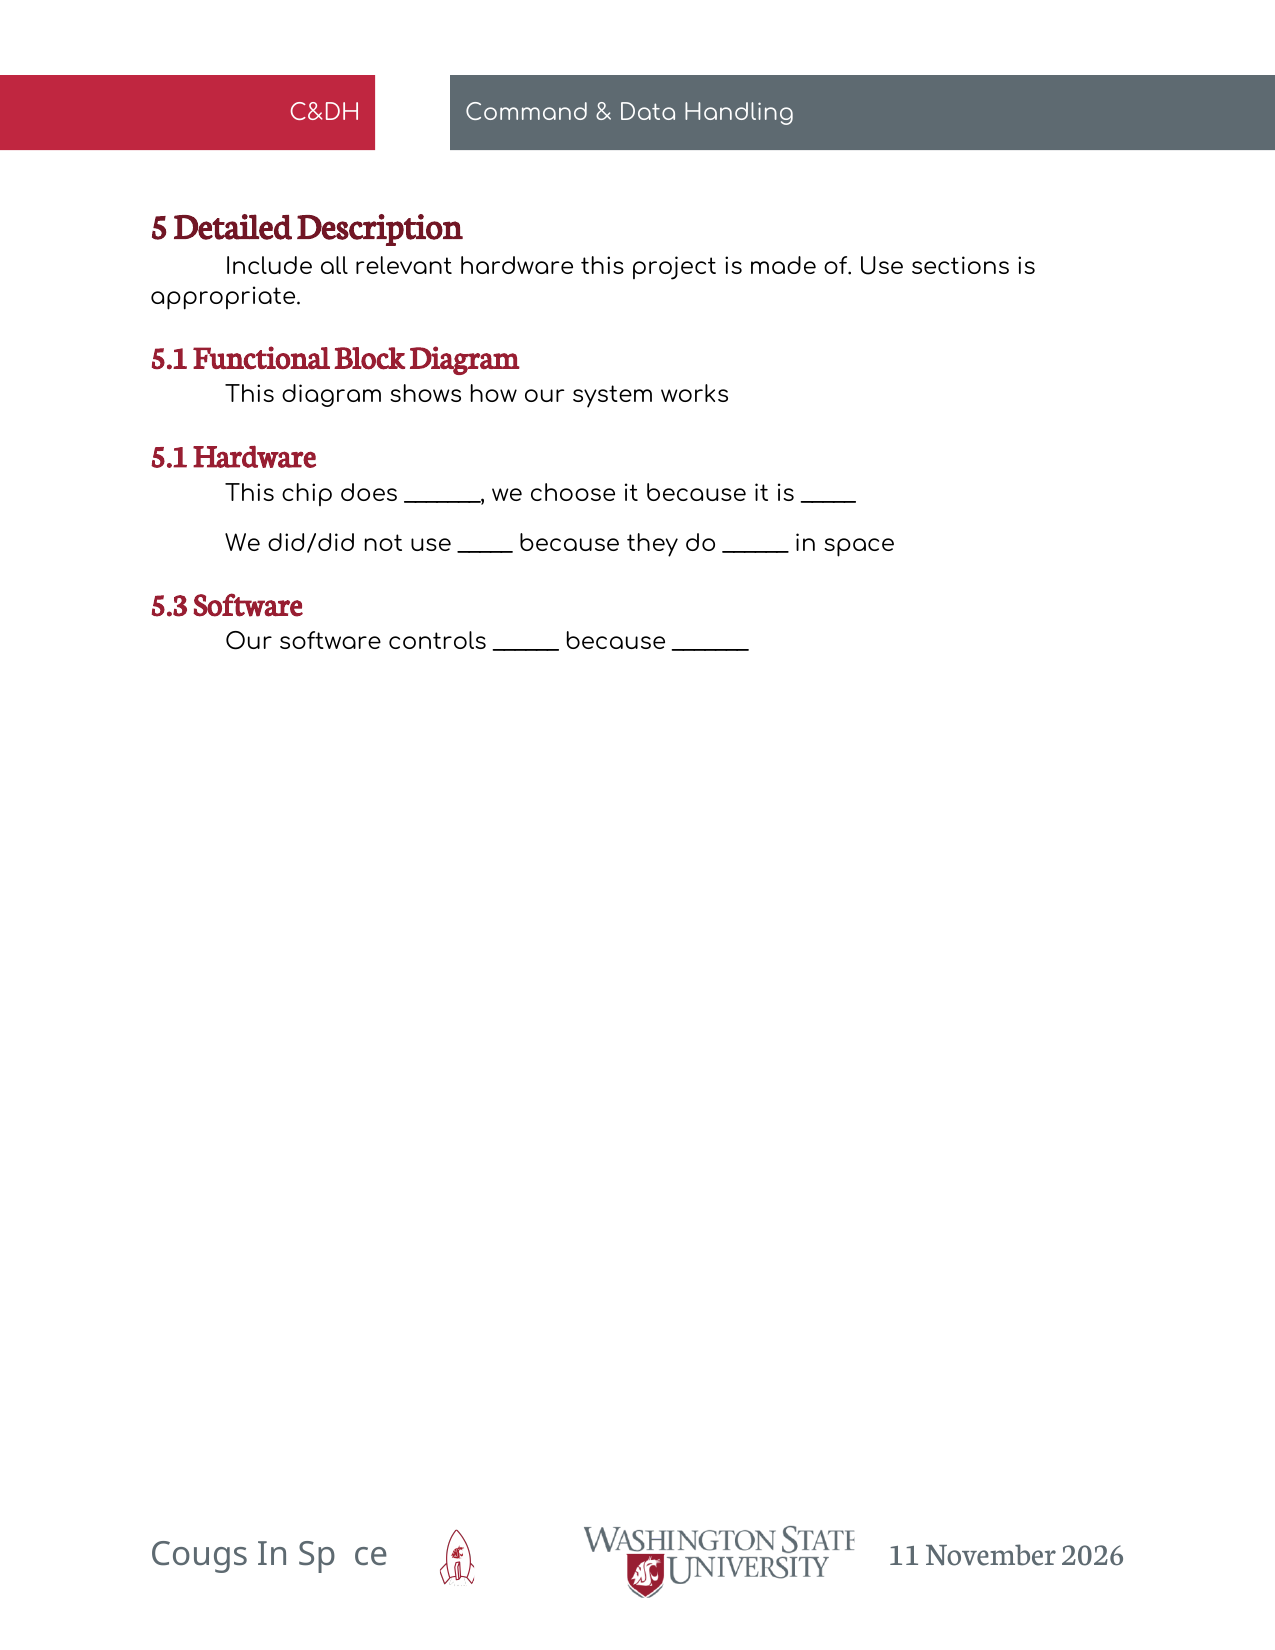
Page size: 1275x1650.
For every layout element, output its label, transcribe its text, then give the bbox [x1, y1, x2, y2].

text This diagram shows how our system works [150, 382, 1125, 408]
picture [582, 1525, 854, 1597]
subtitle 5 Detailed Description [150, 200, 1125, 247]
text We did/did not use _____ because they do ______ in space [150, 531, 1125, 557]
subtitle 5.1 Functional Block Diagram [150, 334, 1125, 376]
text This chip does _______, we choose it because it is _____ [150, 481, 1125, 506]
text Include all relevant hardware this project is made of. Use sections is appropriate. [150, 254, 1125, 309]
text Our software controls ______ because _______ [150, 629, 1125, 655]
subtitle 5.1 Hardware [150, 432, 1125, 475]
picture [439, 1529, 475, 1586]
subtitle 5.3 Software [150, 581, 1125, 623]
